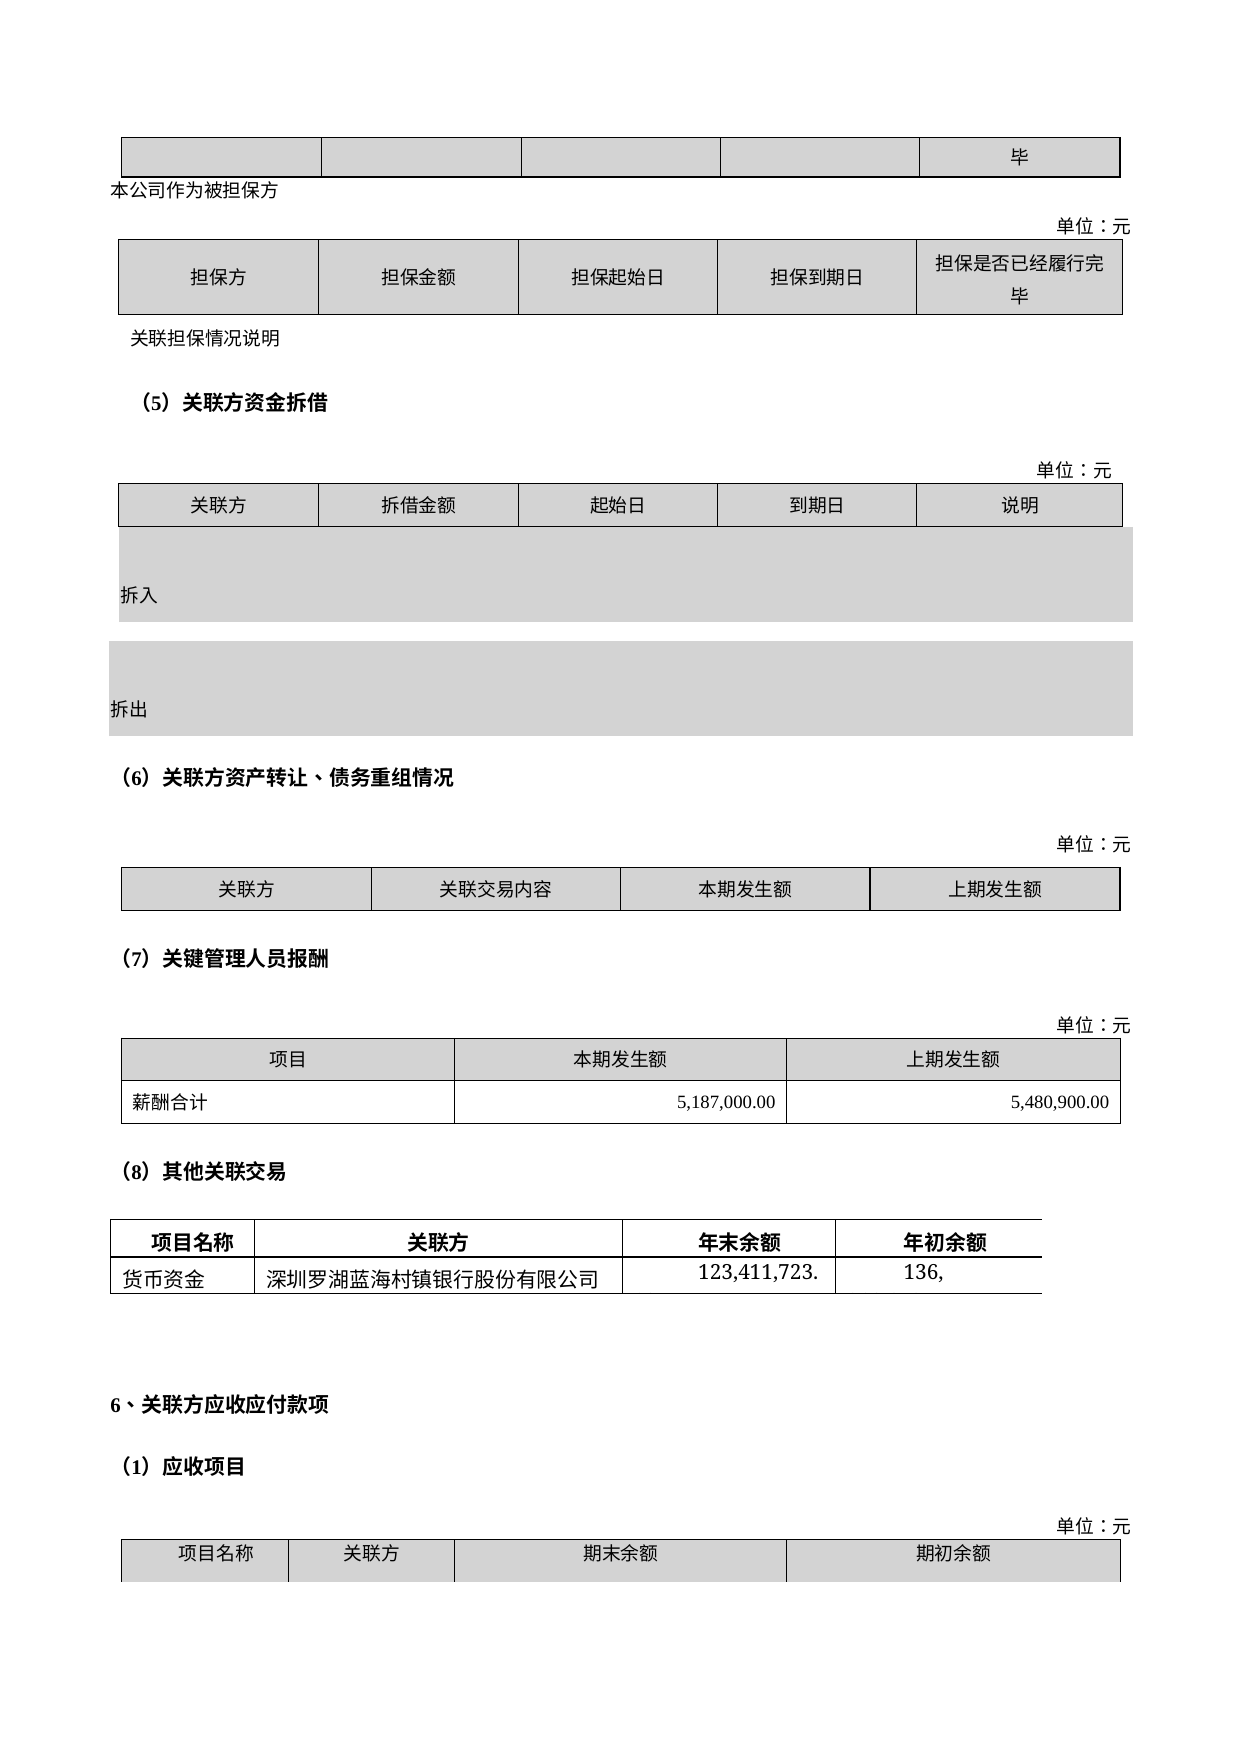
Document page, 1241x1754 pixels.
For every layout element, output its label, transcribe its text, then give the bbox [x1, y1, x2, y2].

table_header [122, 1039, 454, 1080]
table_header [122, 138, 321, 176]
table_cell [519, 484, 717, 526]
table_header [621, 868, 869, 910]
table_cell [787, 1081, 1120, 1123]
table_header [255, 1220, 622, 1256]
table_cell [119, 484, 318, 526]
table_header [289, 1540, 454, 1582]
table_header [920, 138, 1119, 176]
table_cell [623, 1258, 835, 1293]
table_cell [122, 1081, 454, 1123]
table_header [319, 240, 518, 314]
text 拆入 [120, 528, 1131, 621]
text 单位：元 [110, 1514, 1131, 1539]
subtitle （6）关联方资产转让、债务重组情况 [110, 763, 1131, 791]
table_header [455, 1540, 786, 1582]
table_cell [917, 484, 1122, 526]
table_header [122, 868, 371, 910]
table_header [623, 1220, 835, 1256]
text 单位：元 [110, 213, 1131, 239]
text 单位：元 [110, 1012, 1131, 1038]
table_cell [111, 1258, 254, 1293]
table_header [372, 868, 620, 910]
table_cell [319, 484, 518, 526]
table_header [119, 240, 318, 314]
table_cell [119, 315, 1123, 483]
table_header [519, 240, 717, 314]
subtitle （8）其他关联交易 [110, 1157, 1131, 1186]
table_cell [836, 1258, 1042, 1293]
subtitle 6、关联方应收应付款项 [110, 1390, 1131, 1419]
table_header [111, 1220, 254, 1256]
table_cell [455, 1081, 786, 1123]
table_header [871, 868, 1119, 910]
text 拆出 [110, 643, 1131, 735]
subtitle （1）应收项目 [110, 1452, 1131, 1480]
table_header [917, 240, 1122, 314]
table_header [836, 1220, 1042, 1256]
text 单位：元 [110, 831, 1131, 856]
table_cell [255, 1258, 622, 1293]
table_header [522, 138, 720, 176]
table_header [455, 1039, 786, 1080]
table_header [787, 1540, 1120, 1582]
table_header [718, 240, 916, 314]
text 本公司作为被担保方 [110, 177, 1131, 203]
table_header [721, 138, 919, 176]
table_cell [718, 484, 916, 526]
subtitle （7）关键管理人员报酬 [110, 944, 1131, 973]
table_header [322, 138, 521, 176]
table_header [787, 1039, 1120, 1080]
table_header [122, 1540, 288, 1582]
